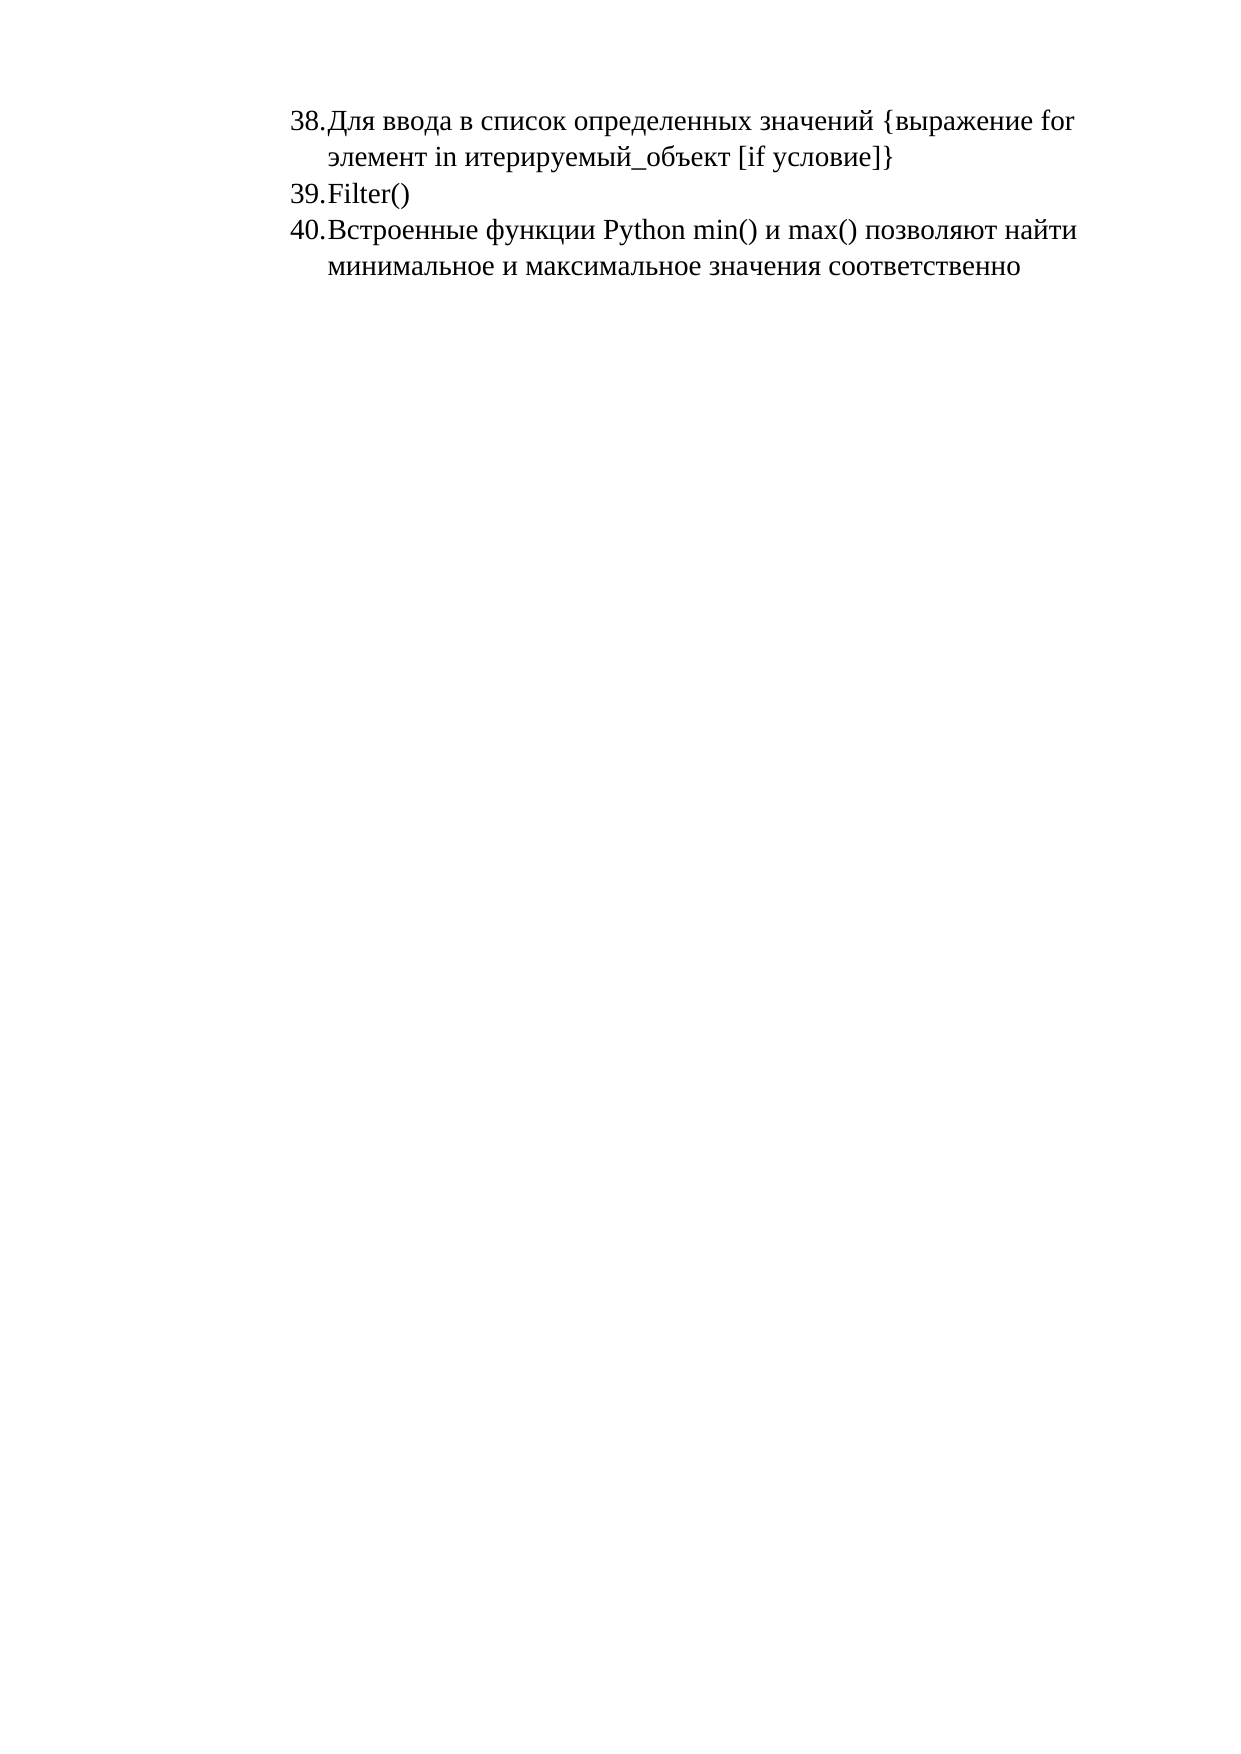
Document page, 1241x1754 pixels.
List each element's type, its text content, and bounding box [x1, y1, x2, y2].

list Для ввода в список определенных значений {выражение for элемент in итерируемый_объект [if условие]} [290, 103, 1152, 173]
list Встроенныe функции Python min() и max() позволяют найти минимальное и максимальное значения соответственно [290, 212, 1152, 282]
list Filter() [290, 176, 1152, 209]
